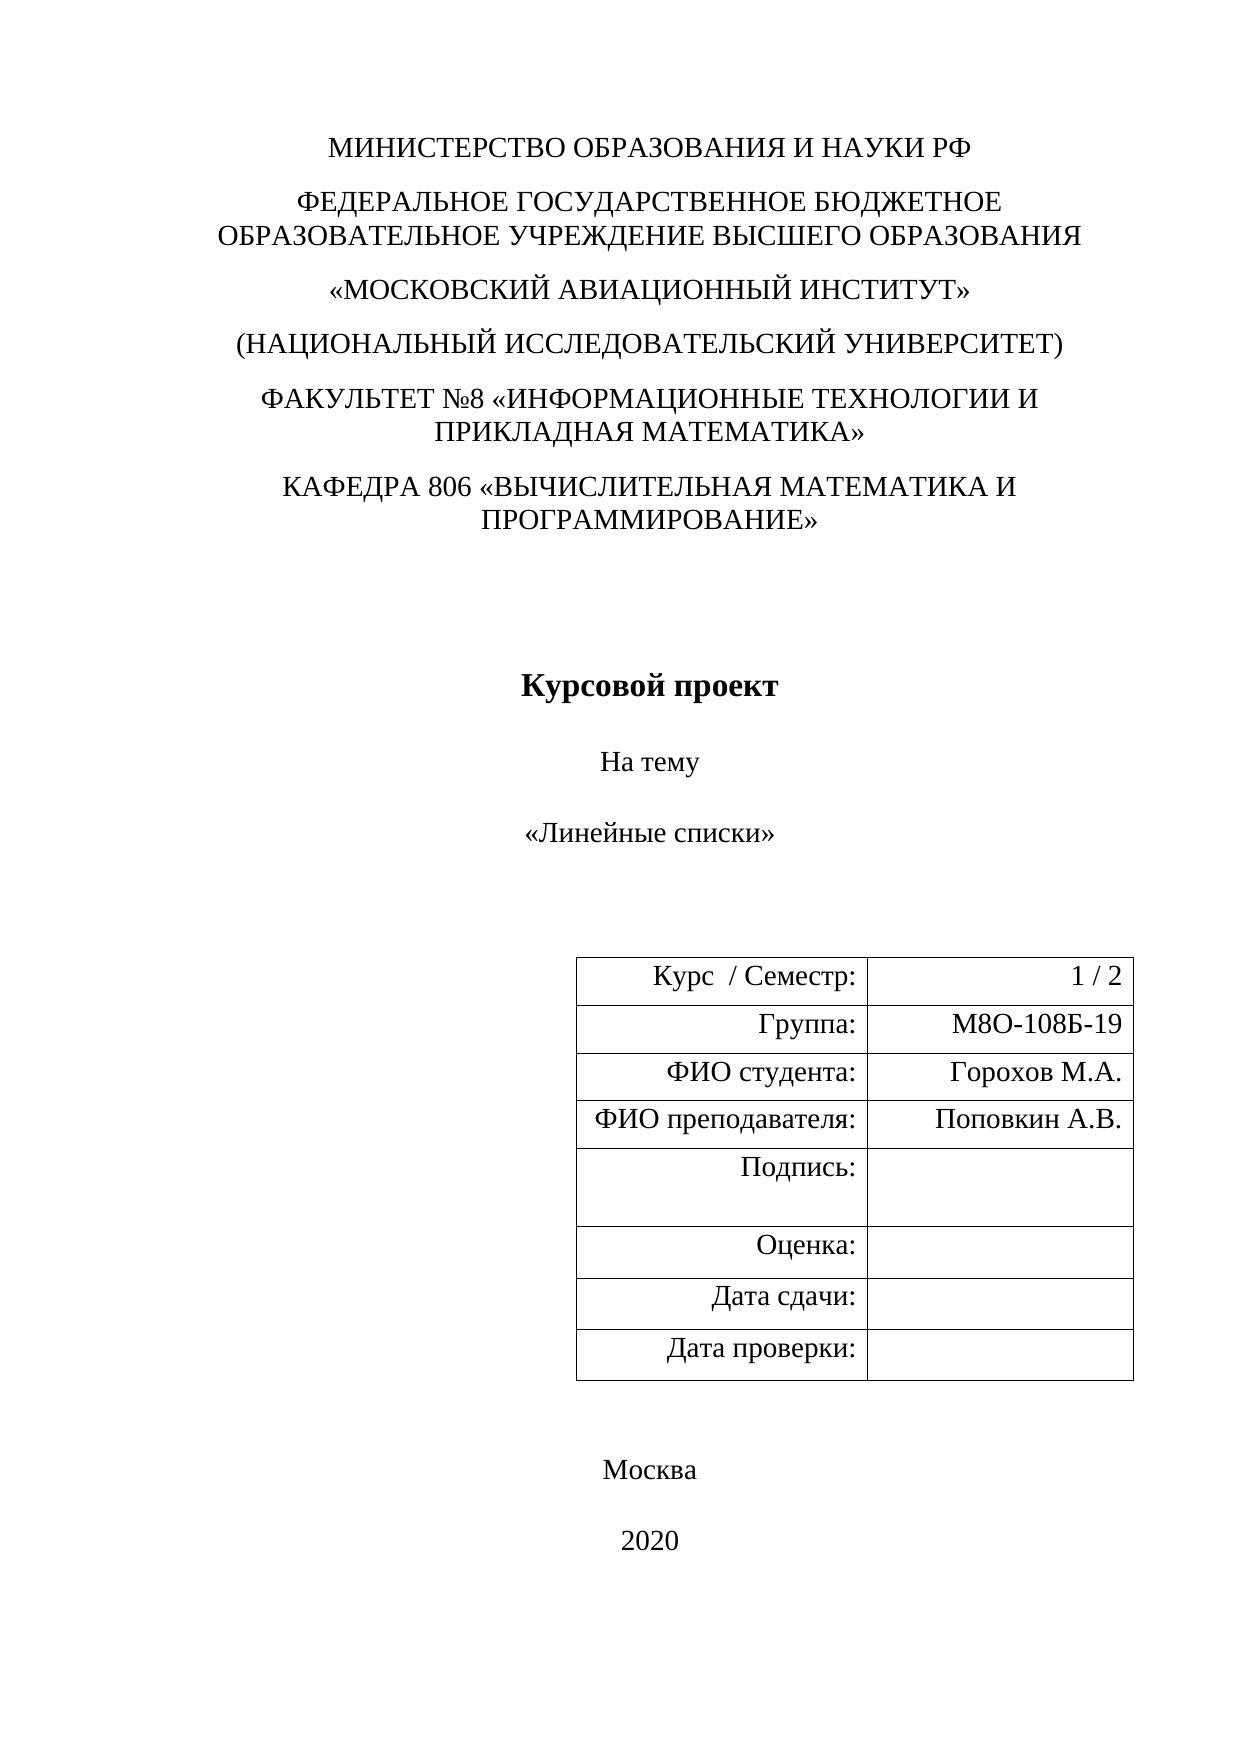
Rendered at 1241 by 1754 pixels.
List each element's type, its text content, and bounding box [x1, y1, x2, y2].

table_cell Оценка: [577, 1227, 867, 1277]
table_cell ФИО студента: [577, 1054, 867, 1100]
table_cell [868, 1227, 1133, 1277]
text Москва [177, 1452, 1122, 1486]
text (НАЦИОНАЛЬНЫЙ ИССЛЕДОВАТЕЛЬСКИЙ УНИВЕРСИТЕТ) [177, 327, 1122, 360]
table_cell [868, 1279, 1133, 1329]
text На тему [177, 744, 1122, 777]
table_header Курс / Семестр: [577, 958, 867, 1005]
table_cell Подпись: [577, 1149, 867, 1226]
table_header 1 / 2 [868, 958, 1133, 1005]
table_cell М8О-108Б-19 [868, 1006, 1133, 1053]
text ФЕДЕРАЛЬНОЕ ГОСУДАРСТВЕННОЕ БЮДЖЕТНОЕ ОБРАЗОВАТЕЛЬНОЕ УЧРЕЖДЕНИЕ ВЫСШЕГО ОБРАЗОВАНИЯ [177, 184, 1122, 251]
table_cell [868, 1149, 1133, 1226]
table_cell ФИО преподавателя: [577, 1101, 867, 1148]
table_cell Группа: [577, 1006, 867, 1053]
text КАФЕДРА 806 «ВЫЧИСЛИТЕЛЬНАЯ МАТЕМАТИКА И ПРОГРАММИРОВАНИЕ» [177, 469, 1122, 536]
text Курсовой проект [177, 666, 1122, 704]
text «Линейные списки» [177, 815, 1122, 848]
table_cell Дата сдачи: [577, 1279, 867, 1329]
table_cell Горохов М.А. [868, 1054, 1133, 1100]
text ФАКУЛЬТЕТ №8 «ИНФОРМАЦИОННЫЕ ТЕХНОЛОГИИ И ПРИКЛАДНАЯ МАТЕМАТИКА» [177, 381, 1122, 448]
text 2020 [177, 1523, 1122, 1557]
text «МОСКОВСКИЙ АВИАЦИОННЫЙ ИНСТИТУТ» [177, 272, 1122, 306]
table_cell [868, 1330, 1133, 1380]
table_cell Поповкин А.В. [868, 1101, 1133, 1148]
text МИНИСТЕРСТВО ОБРАЗОВАНИЯ И НАУКИ РФ [177, 130, 1096, 163]
table_cell Дата проверки: [577, 1330, 867, 1380]
